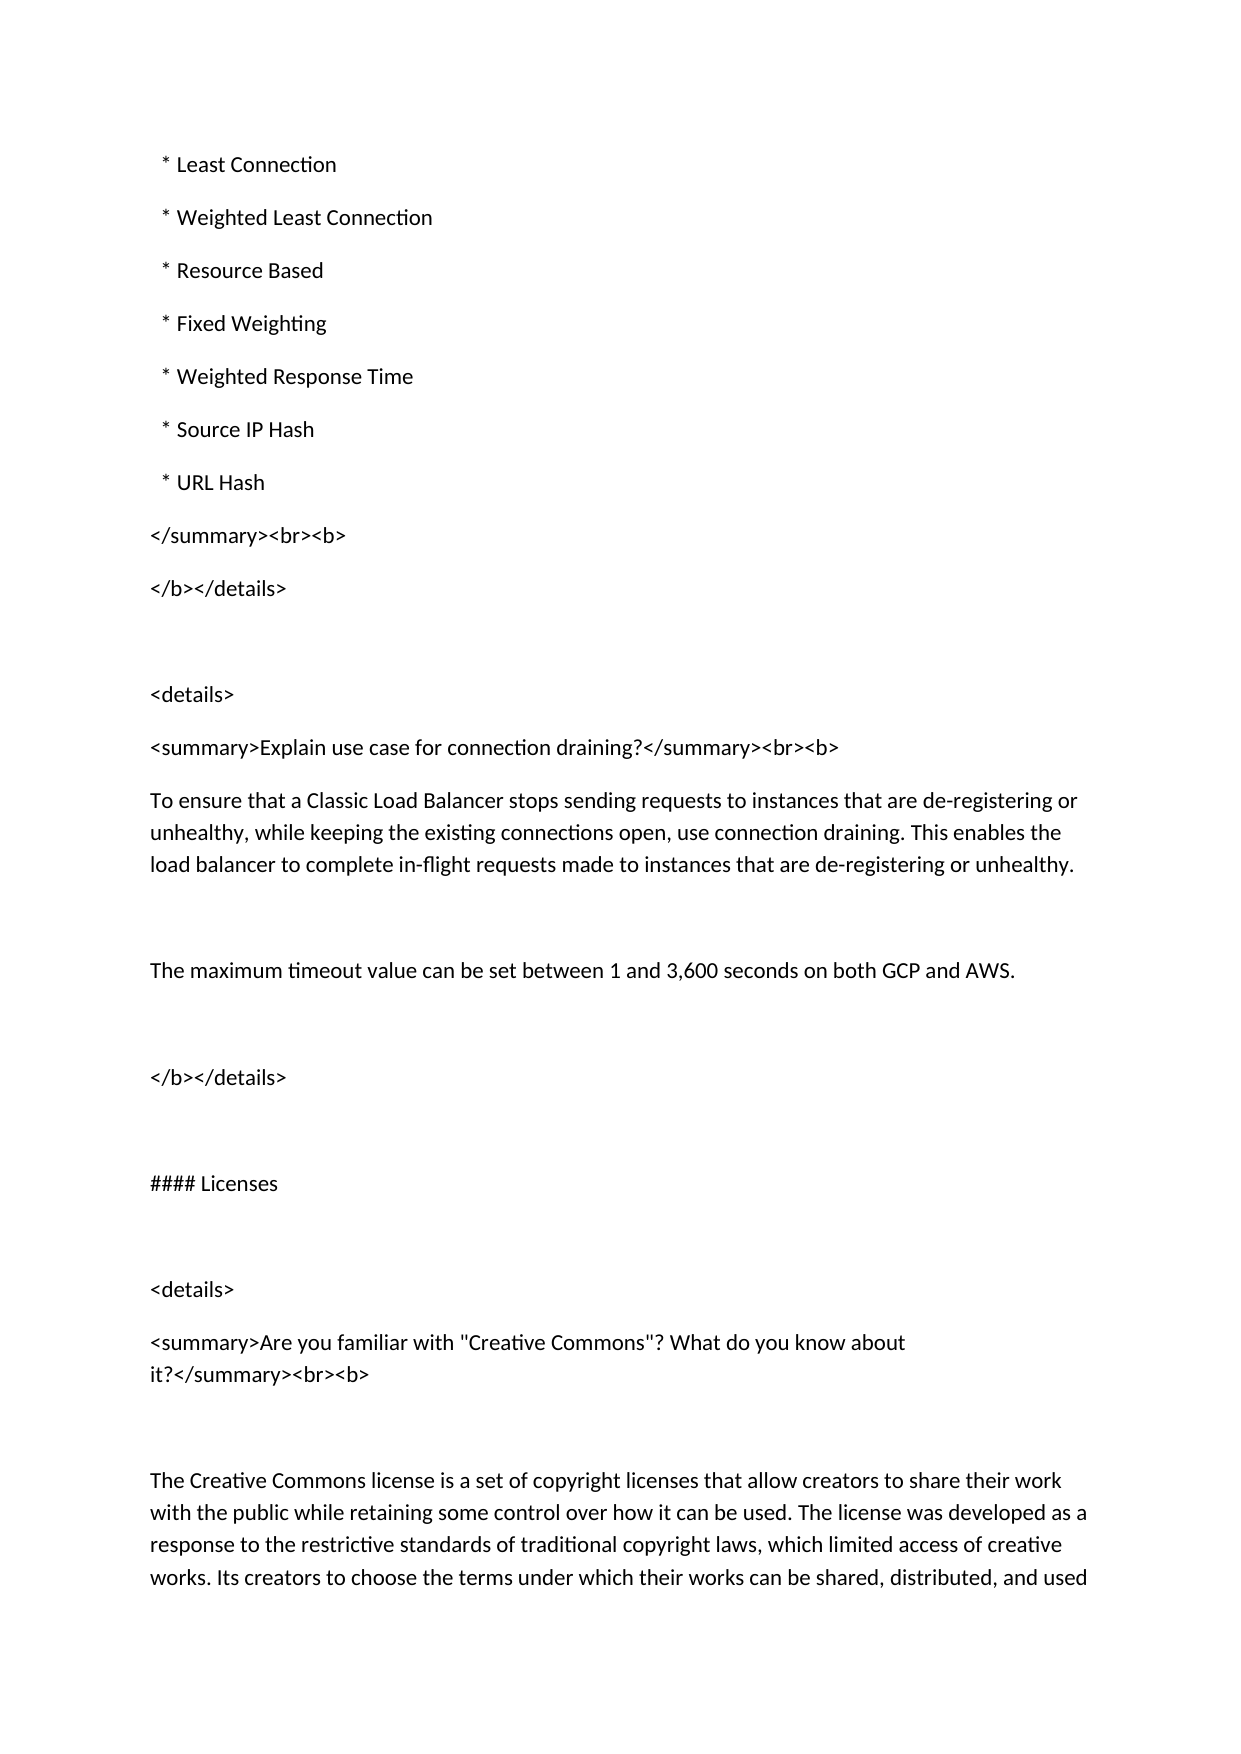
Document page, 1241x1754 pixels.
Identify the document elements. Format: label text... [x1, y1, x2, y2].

text To ensure that a Classic Load Balancer stops sending requests to instances that are de-registering or unhealthy, while keeping the existing connections open, use connection draining. This enables the load balancer to complete in-flight requests made to instances that are de-registering or unhealthy. [150, 786, 1090, 879]
text </b></details> [150, 574, 1090, 602]
text * Least Connection [150, 150, 1090, 178]
text * Source IP Hash [150, 415, 1090, 443]
text #### Licenses [150, 1169, 1090, 1197]
text * URL Hash [150, 468, 1090, 496]
text <details> [150, 1275, 1090, 1303]
text <summary>Explain use case for connection draining?</summary><br><b> [150, 733, 1090, 761]
text * Weighted Least Connection [150, 203, 1090, 231]
text * Resource Based [150, 256, 1090, 284]
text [150, 1466, 1090, 1591]
text <summary>Are you familiar with "Creative Commons"? What do you know about it?</summary><br><b> [150, 1328, 1090, 1388]
text </b></details> [150, 1063, 1090, 1091]
text The maximum timeout value can be set between 1 and 3,600 seconds on both GCP and AWS. [150, 957, 1090, 985]
text * Weighted Response Time [150, 362, 1090, 390]
text * Fixed Weighting [150, 309, 1090, 337]
text <details> [150, 680, 1090, 708]
text </summary><br><b> [150, 521, 1090, 549]
